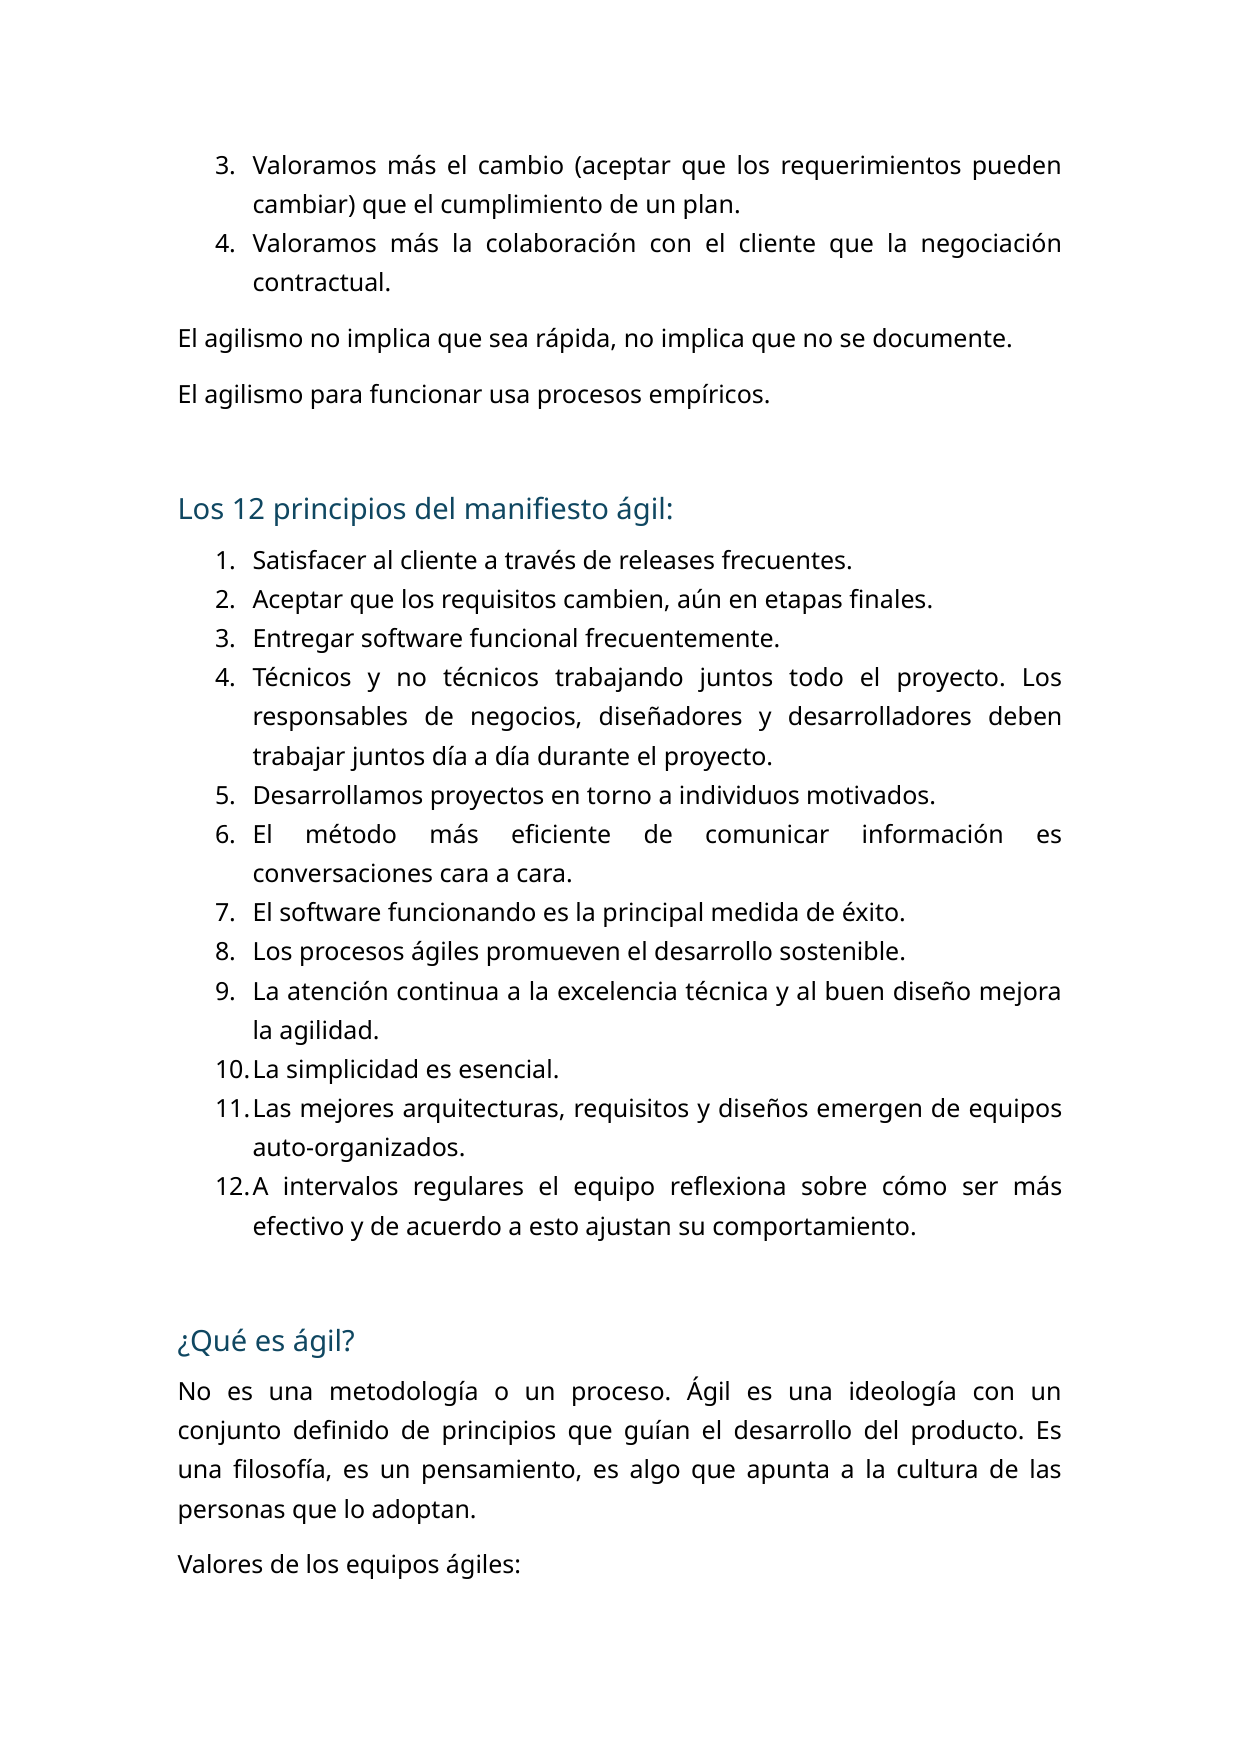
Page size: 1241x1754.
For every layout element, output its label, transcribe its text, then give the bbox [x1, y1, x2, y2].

text Valores de los equipos ágiles: [177, 1547, 1063, 1581]
list Valoramos más el cambio (aceptar que los requerimientos pueden cambiar) que el cumplimiento de un plan. [215, 148, 1063, 221]
list A intervalos regulares el equipo reflexiona sobre cómo ser más efectivo y de acuerdo a esto ajustan su comportamiento. [215, 1169, 1063, 1242]
list Técnicos y no técnicos trabajando juntos todo el proyecto. Los responsables de negocios, diseñadores y desarrolladores deben trabajar juntos día a día durante el proyecto. [215, 660, 1063, 772]
list Entregar software funcional frecuentemente. [215, 621, 1063, 655]
list El método más eficiente de comunicar información es conversaciones cara a cara. [215, 817, 1063, 890]
list La atención continua a la excelencia técnica y al buen diseño mejora la agilidad. [215, 973, 1063, 1046]
subtitle Los 12 principios del manifiesto ágil: [177, 488, 1063, 528]
list El software funcionando es la principal medida de éxito. [215, 895, 1063, 929]
text El agilismo para funcionar usa procesos empíricos. [177, 377, 1063, 411]
list Valoramos más la colaboración con el cliente que la negociación contractual. [215, 226, 1063, 299]
list La simplicidad es esencial. [215, 1052, 1063, 1086]
list Las mejores arquitecturas, requisitos y diseños emergen de equipos auto-organizados. [215, 1091, 1063, 1164]
text No es una metodología o un proceso. Ágil es una ideología con un conjunto definido de principios que guían el desarrollo del producto. Es una filosofía, es un pensamiento, es algo que apunta a la cultura de las personas que lo adoptan. [177, 1374, 1063, 1525]
list Los procesos ágiles promueven el desarrollo sostenible. [215, 934, 1063, 968]
list Desarrollamos proyectos en torno a individuos motivados. [215, 777, 1063, 811]
list Satisfacer al cliente a través de releases frecuentes. [215, 542, 1063, 576]
subtitle ¿Qué es ágil? [177, 1320, 1063, 1359]
list Aceptar que los requisitos cambien, aún en etapas finales. [215, 582, 1063, 616]
text El agilismo no implica que sea rápida, no implica que no se documente. [177, 321, 1063, 355]
